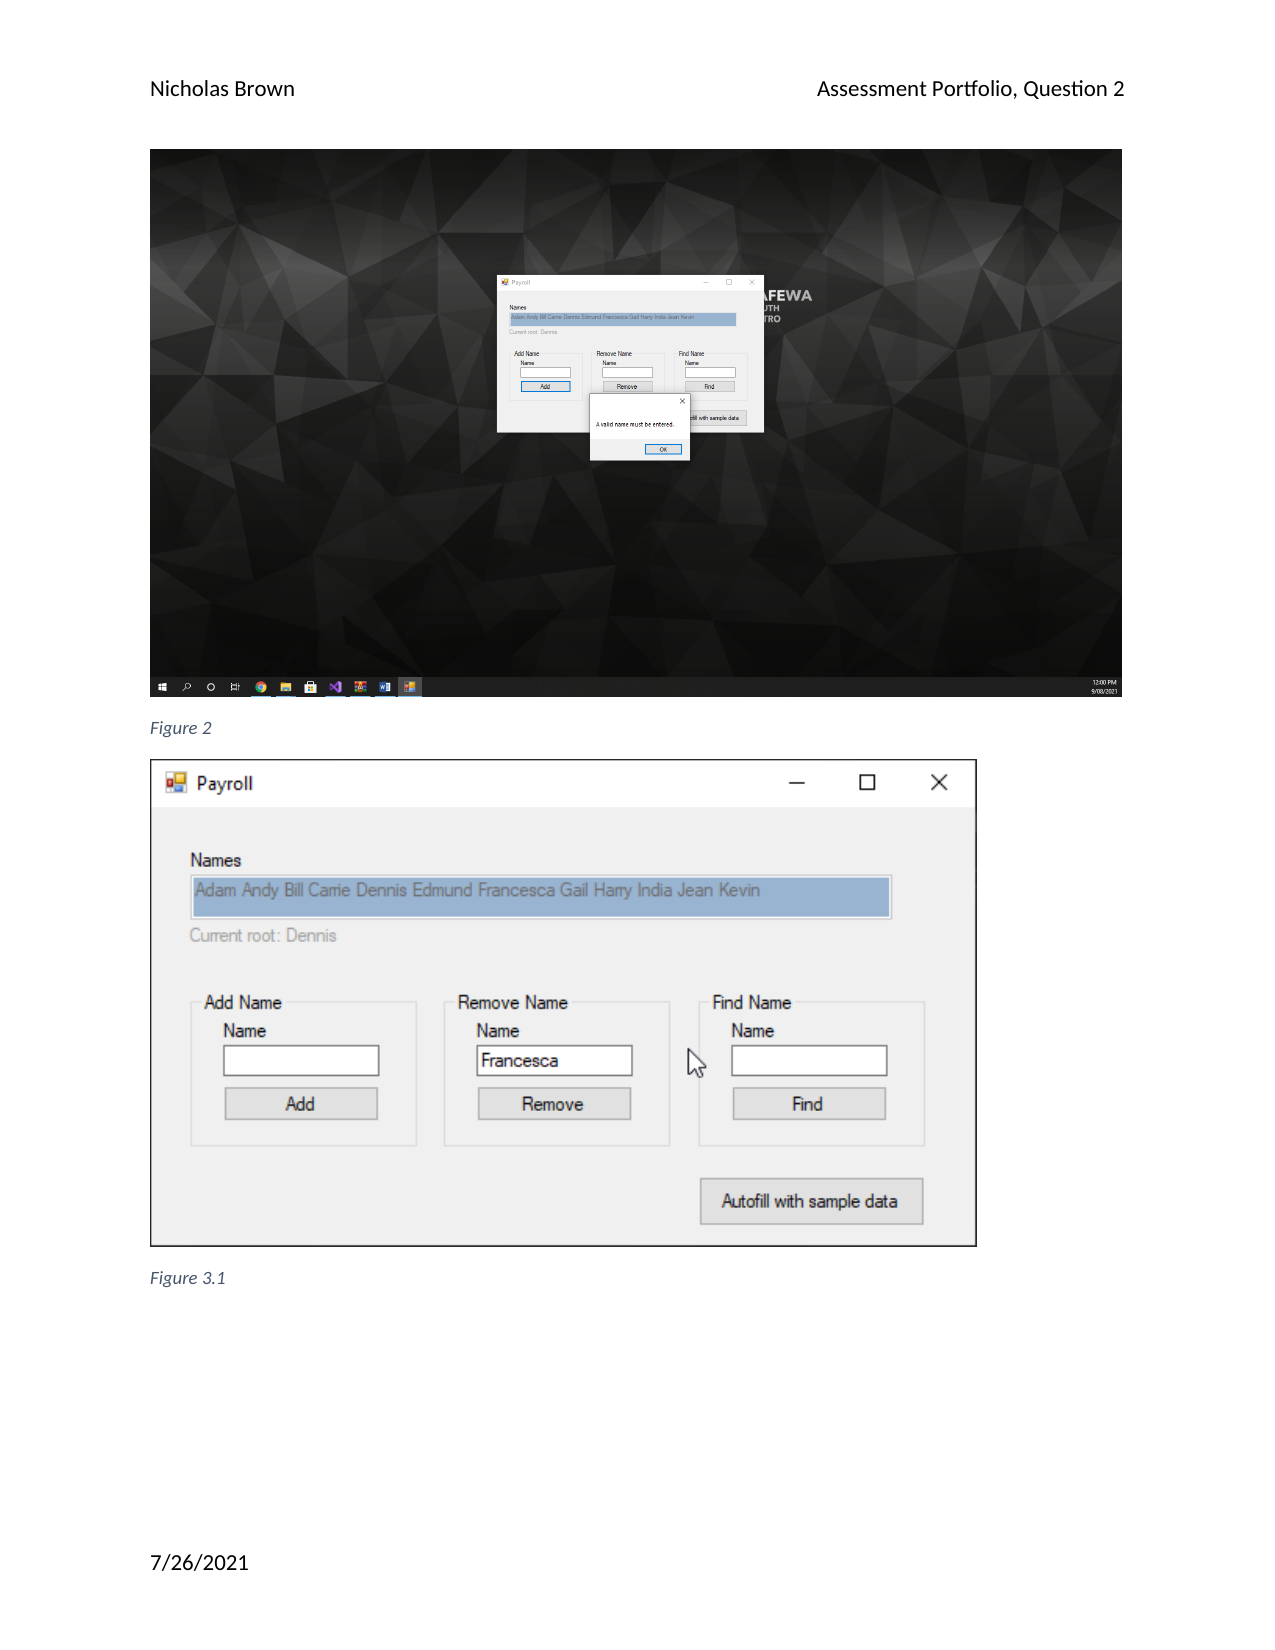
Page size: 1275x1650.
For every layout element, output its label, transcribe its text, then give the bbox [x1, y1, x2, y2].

picture [150, 149, 1122, 697]
picture [150, 759, 977, 1247]
